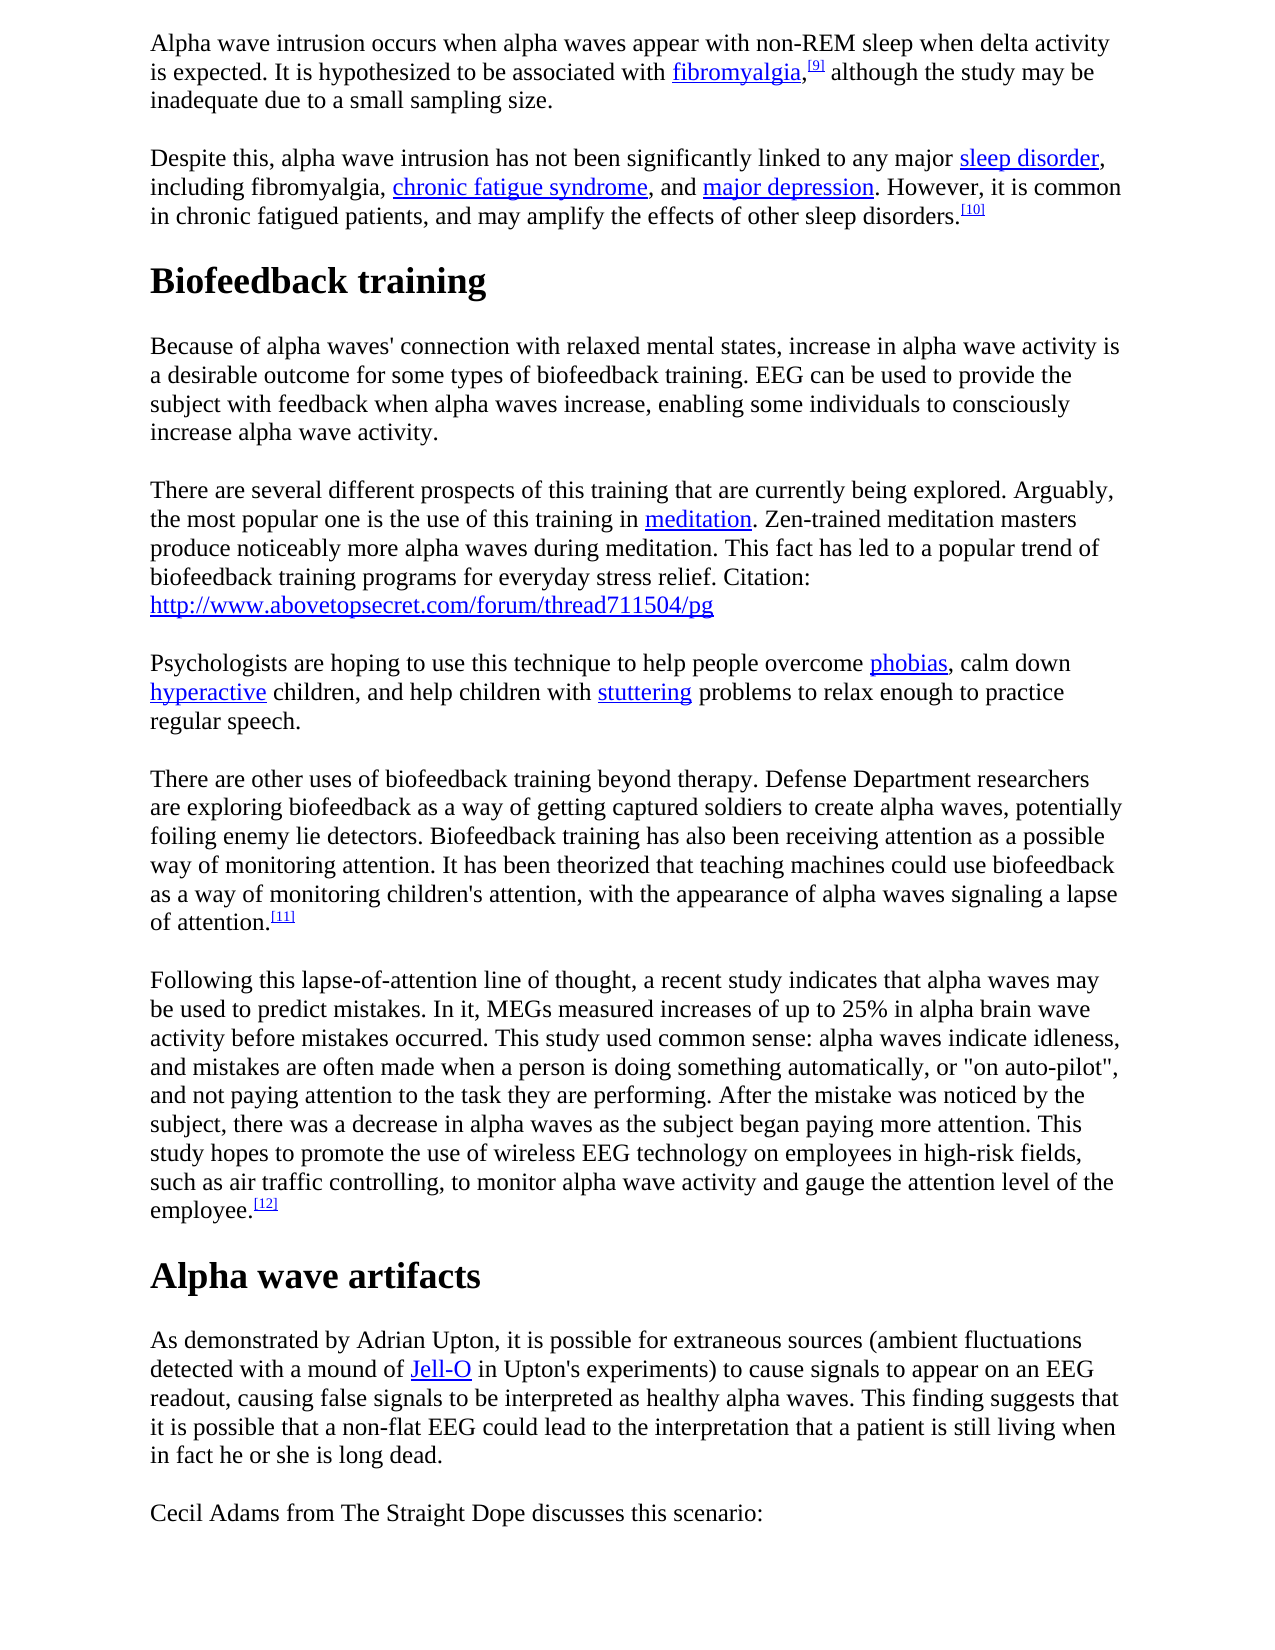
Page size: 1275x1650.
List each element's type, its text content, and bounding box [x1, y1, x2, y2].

subtitle Alpha wave artifacts [150, 1253, 1125, 1296]
text Following this lapse-of-attention line of thought, a recent study indicates that alpha waves may be used to predict mistakes. In it, MEGs measured increases of up to 25% in alpha brain wave activity before mistakes occurred. This study used common sense: alpha waves indicate idleness, and mistakes are often made when a person is doing something automatically, or "on auto-pilot", and not paying attention to the task they are performing. After the mistake was noticed by the subject, there was a decrease in alpha waves as the subject began paying more attention. This study hopes to promote the use of wireless EEG technology on employees in high-risk fields, such as air traffic controlling, to monitor alpha wave activity and gauge the attention level of the employee.[12] [150, 965, 1125, 1224]
subtitle Biofeedback training [150, 259, 1125, 302]
text Alpha wave intrusion occurs when alpha waves appear with non-REM sleep when delta activity is expected. It is hypothesized to be associated with fibromyalgia,[9] although the study may be inadequate due to a small sampling size. [150, 28, 1125, 114]
text Psychologists are hoping to use this technique to help people overcome phobias, calm down hyperactive children, and help children with stuttering problems to relax enough to practice regular speech. [150, 648, 1125, 734]
text As demonstrated by Adrian Upton, it is possible for extraneous sources (ambient fluctuations detected with a mound of Jell-O in Upton's experiments) to cause signals to appear on an EEG readout, causing false signals to be interpreted as healthy alpha waves. This finding suggests that it is possible that a non-flat EEG could lead to the interpretation that a patient is still living when in fact he or she is long dead. [150, 1326, 1125, 1469]
text There are several different prospects of this training that are currently being explored. Arguably, the most popular one is the use of this training in meditation. Zen-trained meditation masters produce noticeably more alpha waves during meditation. This fact has led to a popular trend of biofeedback training programs for everyday stress relief. Citation: http://www.abovetopsecret.com/forum/thread711504/pg [150, 475, 1125, 619]
text There are other uses of biofeedback training beyond therapy. Defense Department researchers are exploring biofeedback as a way of getting captured soldiers to create alpha waves, potentially foiling enemy lie detectors. Biofeedback training has also been receiving attention as a possible way of monitoring attention. It has been theorized that teaching machines could use biofeedback as a way of monitoring children's attention, with the appearance of alpha waves signaling a lapse of attention.[11] [150, 764, 1125, 936]
text Despite this, alpha wave intrusion has not been significantly linked to any major sleep disorder, including fibromyalgia, chronic fatigue syndrome, and major depression. However, it is common in chronic fatigued patients, and may amplify the effects of other sleep disorders.[10] [150, 143, 1125, 230]
text Because of alpha waves' connection with relaxed mental states, increase in alpha wave activity is a desirable outcome for some types of biofeedback training. EEG can be used to provide the subject with feedback when alpha waves increase, enabling some individuals to consciously increase alpha wave activity. [150, 331, 1125, 446]
text Cecil Adams from The Straight Dope discusses this scenario: [150, 1498, 1125, 1527]
